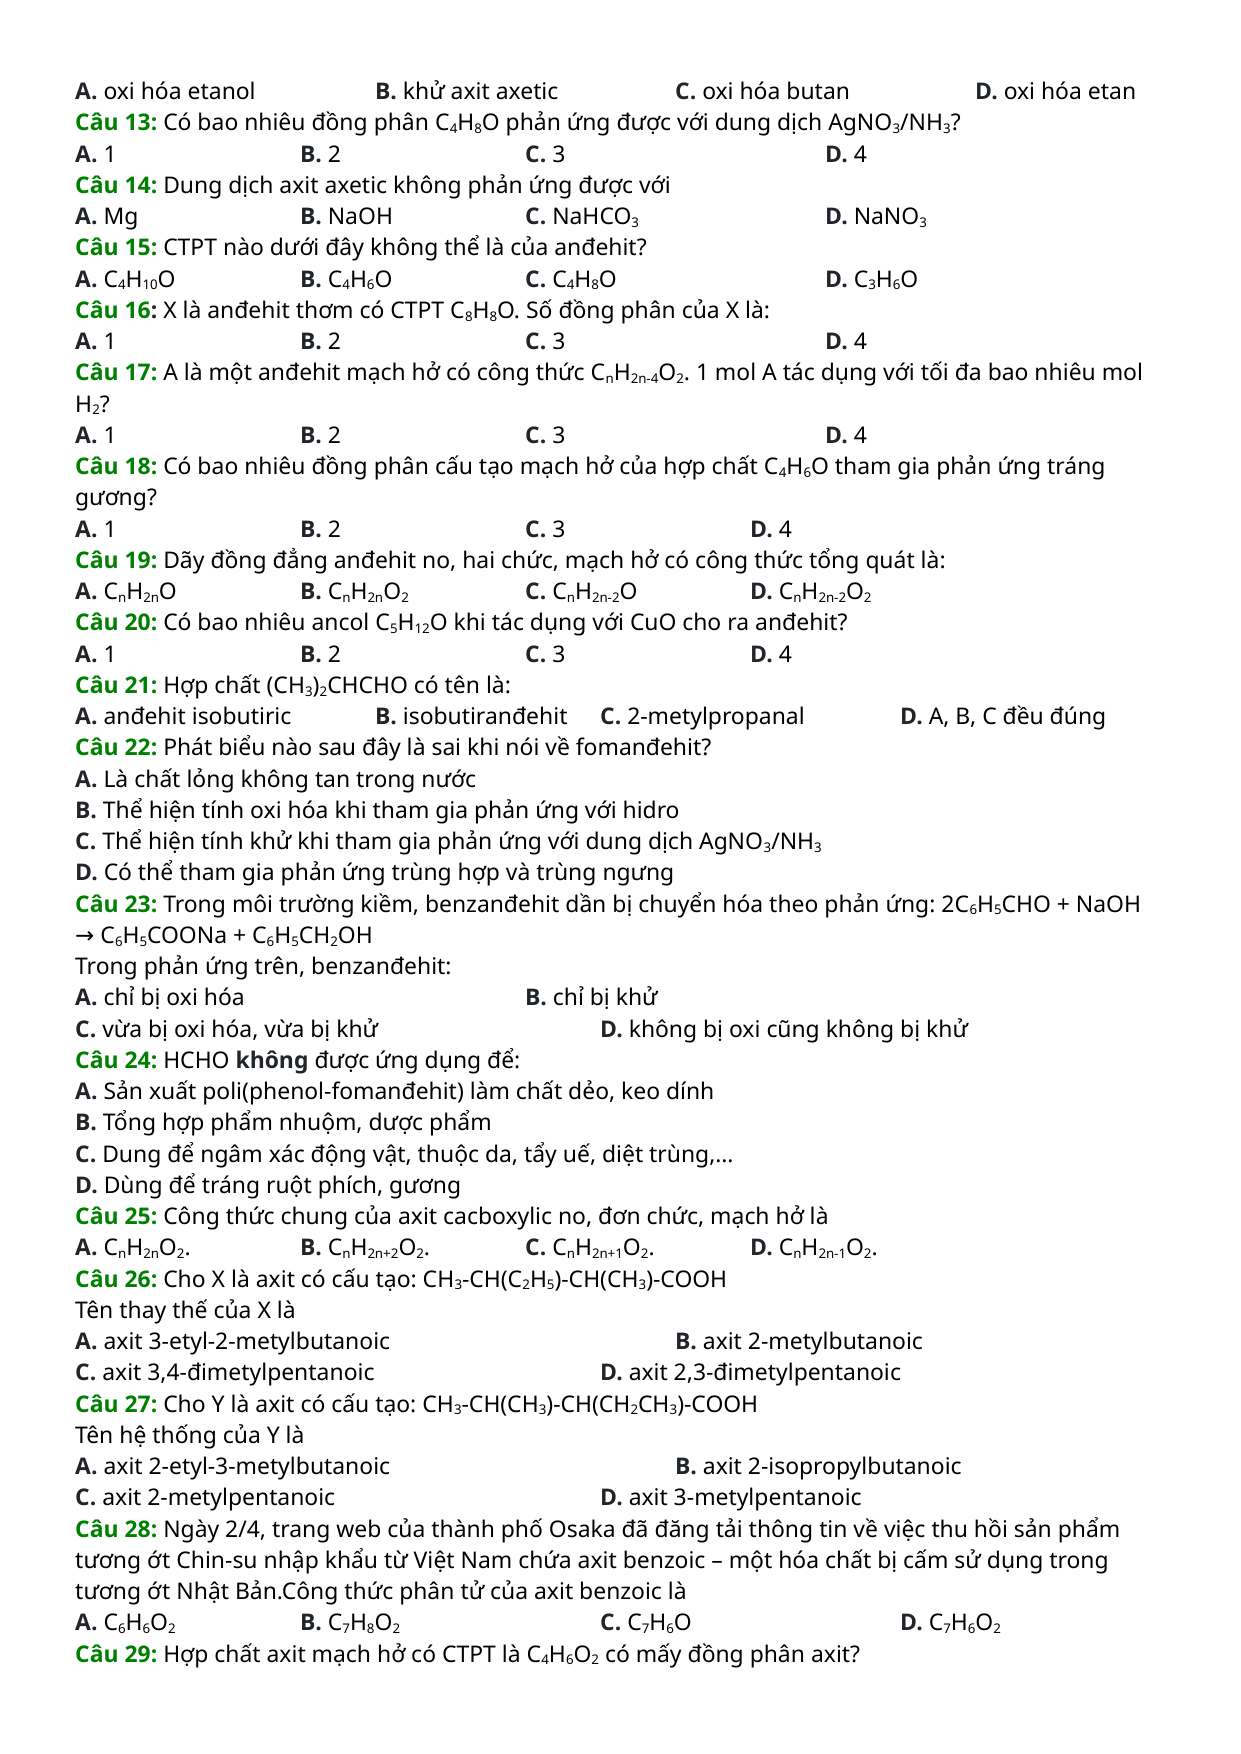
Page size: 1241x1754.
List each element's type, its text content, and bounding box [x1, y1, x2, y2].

text A. oxi hóa etanol B. khử axit axetic C. oxi hóa butan D. oxi hóa etan [75, 75, 1165, 106]
text A. CnH2nO B. CnH2nO2 C. CnH2n-2O D. CnH2n-2O2 [75, 575, 1165, 606]
text A. 1 B. 2 C. 3 D. 4 [75, 325, 1165, 356]
text Câu 14: Dung dịch axit axetic không phản ứng được với [75, 169, 1165, 200]
text C. vừa bị oxi hóa, vừa bị khử D. không bị oxi cũng không bị khử [75, 1012, 1165, 1044]
text A. C4H10O B. C4H6O C. C4H8O D. C3H6O [75, 262, 1165, 294]
text A. anđehit isobutiric B. isobutiranđehit C. 2-metylpropanal D. A, B, C đều đúng [75, 700, 1165, 731]
text Trong phản ứng trên, benzanđehit: [75, 950, 1165, 981]
text Câu 20: Có bao nhiêu ancol C5H12O khi tác dụng với CuO cho ra anđehit? [75, 606, 1165, 637]
text C. axit 2-metylpentanoic D. axit 3-metylpentanoic [75, 1481, 1165, 1512]
text A. Là chất lỏng không tan trong nước [75, 762, 1165, 794]
text B. Tổng hợp phẩm nhuộm, dược phẩm [75, 1106, 1165, 1137]
text Câu 18: Có bao nhiêu đồng phân cấu tạo mạch hở của hợp chất C4H6O tham gia phản ứng tráng gương? [75, 450, 1165, 512]
text Câu 16: X là anđehit thơm có CTPT C8H8O. Số đồng phân của X là: [75, 294, 1165, 325]
text A. 1 B. 2 C. 3 D. 4 [75, 419, 1165, 450]
text A. Mg B. NaOH C. NaHCO3 D. NaNO3 [75, 200, 1165, 231]
text Câu 28: Ngày 2/4, trang web của thành phố Osaka đã đăng tải thông tin về việc thu hồi sản phẩm tương ớt Chin-su nhập khẩu từ Việt Nam chứa axit benzoic – một hóa chất bị cấm sử dụng trong tương ớt Nhật Bản.Công thức phân tử của axit benzoic là [75, 1512, 1165, 1606]
text Câu 23: Trong môi trường kiềm, benzanđehit dần bị chuyển hóa theo phản ứng: 2C6H5CHO + NaOH → C6H5COONa + C6H5CH2OH [75, 887, 1165, 950]
text Câu 13: Có bao nhiêu đồng phân C4H8O phản ứng được với dung dịch AgNO3/NH3? [75, 106, 1165, 137]
text Tên thay thế của X là [75, 1294, 1165, 1325]
text D. Dùng để tráng ruột phích, gương [75, 1169, 1165, 1200]
text A. CnH2nO2. B. CnH2n+2O2. C. CnH2n+1O2. D. CnH2n-1O2. [75, 1231, 1165, 1262]
text Câu 25: Công thức chung của axit cacboxylic no, đơn chức, mạch hở là [75, 1200, 1165, 1231]
text A. C6H6O2 B. C7H8O2 C. C7H6O D. C7H6O2 [75, 1606, 1165, 1637]
text Câu 17: A là một anđehit mạch hở có công thức CnH2n-4O2. 1 mol A tác dụng với tối đa bao nhiêu mol H2? [75, 356, 1165, 419]
text Câu 26: Cho X là axit có cấu tạo: CH3-CH(C2H5)-CH(CH3)-COOH [75, 1262, 1165, 1294]
text B. Thể hiện tính oxi hóa khi tham gia phản ứng với hidro [75, 794, 1165, 825]
text Câu 24: HCHO không được ứng dụng để: [75, 1044, 1165, 1075]
text Câu 21: Hợp chất (CH3)2CHCHO có tên là: [75, 669, 1165, 700]
text Câu 22: Phát biểu nào sau đây là sai khi nói về fomanđehit? [75, 731, 1165, 762]
text Câu 15: CTPT nào dưới đây không thể là của anđehit? [75, 231, 1165, 262]
text A. chỉ bị oxi hóa B. chỉ bị khử [75, 981, 1165, 1012]
text Tên hệ thống của Y là [75, 1419, 1165, 1450]
text Câu 19: Dãy đồng đẳng anđehit no, hai chức, mạch hở có công thức tổng quát là: [75, 544, 1165, 575]
text A. 1 B. 2 C. 3 D. 4 [75, 512, 1165, 544]
text C. axit 3,4-đimetylpentanoic D. axit 2,3-đimetylpentanoic [75, 1356, 1165, 1387]
text C. Thể hiện tính khử khi tham gia phản ứng với dung dịch AgNO3/NH3 [75, 825, 1165, 856]
text A. 1 B. 2 C. 3 D. 4 [75, 137, 1165, 169]
text Câu 29: Hợp chất axit mạch hở có CTPT là C4H6O2 có mấy đồng phân axit? [75, 1637, 1165, 1669]
text A. 1 B. 2 C. 3 D. 4 [75, 637, 1165, 669]
text A. Sản xuất poli(phenol-fomanđehit) làm chất dẻo, keo dính [75, 1075, 1165, 1106]
text C. Dung để ngâm xác động vật, thuộc da, tẩy uế, diệt trùng,… [75, 1137, 1165, 1169]
text Câu 27: Cho Y là axit có cấu tạo: CH3-CH(CH3)-CH(CH2CH3)-COOH [75, 1387, 1165, 1419]
text A. axit 2-etyl-3-metylbutanoic B. axit 2-isopropylbutanoic [75, 1450, 1165, 1481]
text D. Có thể tham gia phản ứng trùng hợp và trùng ngưng [75, 856, 1165, 887]
text A. axit 3-etyl-2-metylbutanoic B. axit 2-metylbutanoic [75, 1325, 1165, 1356]
